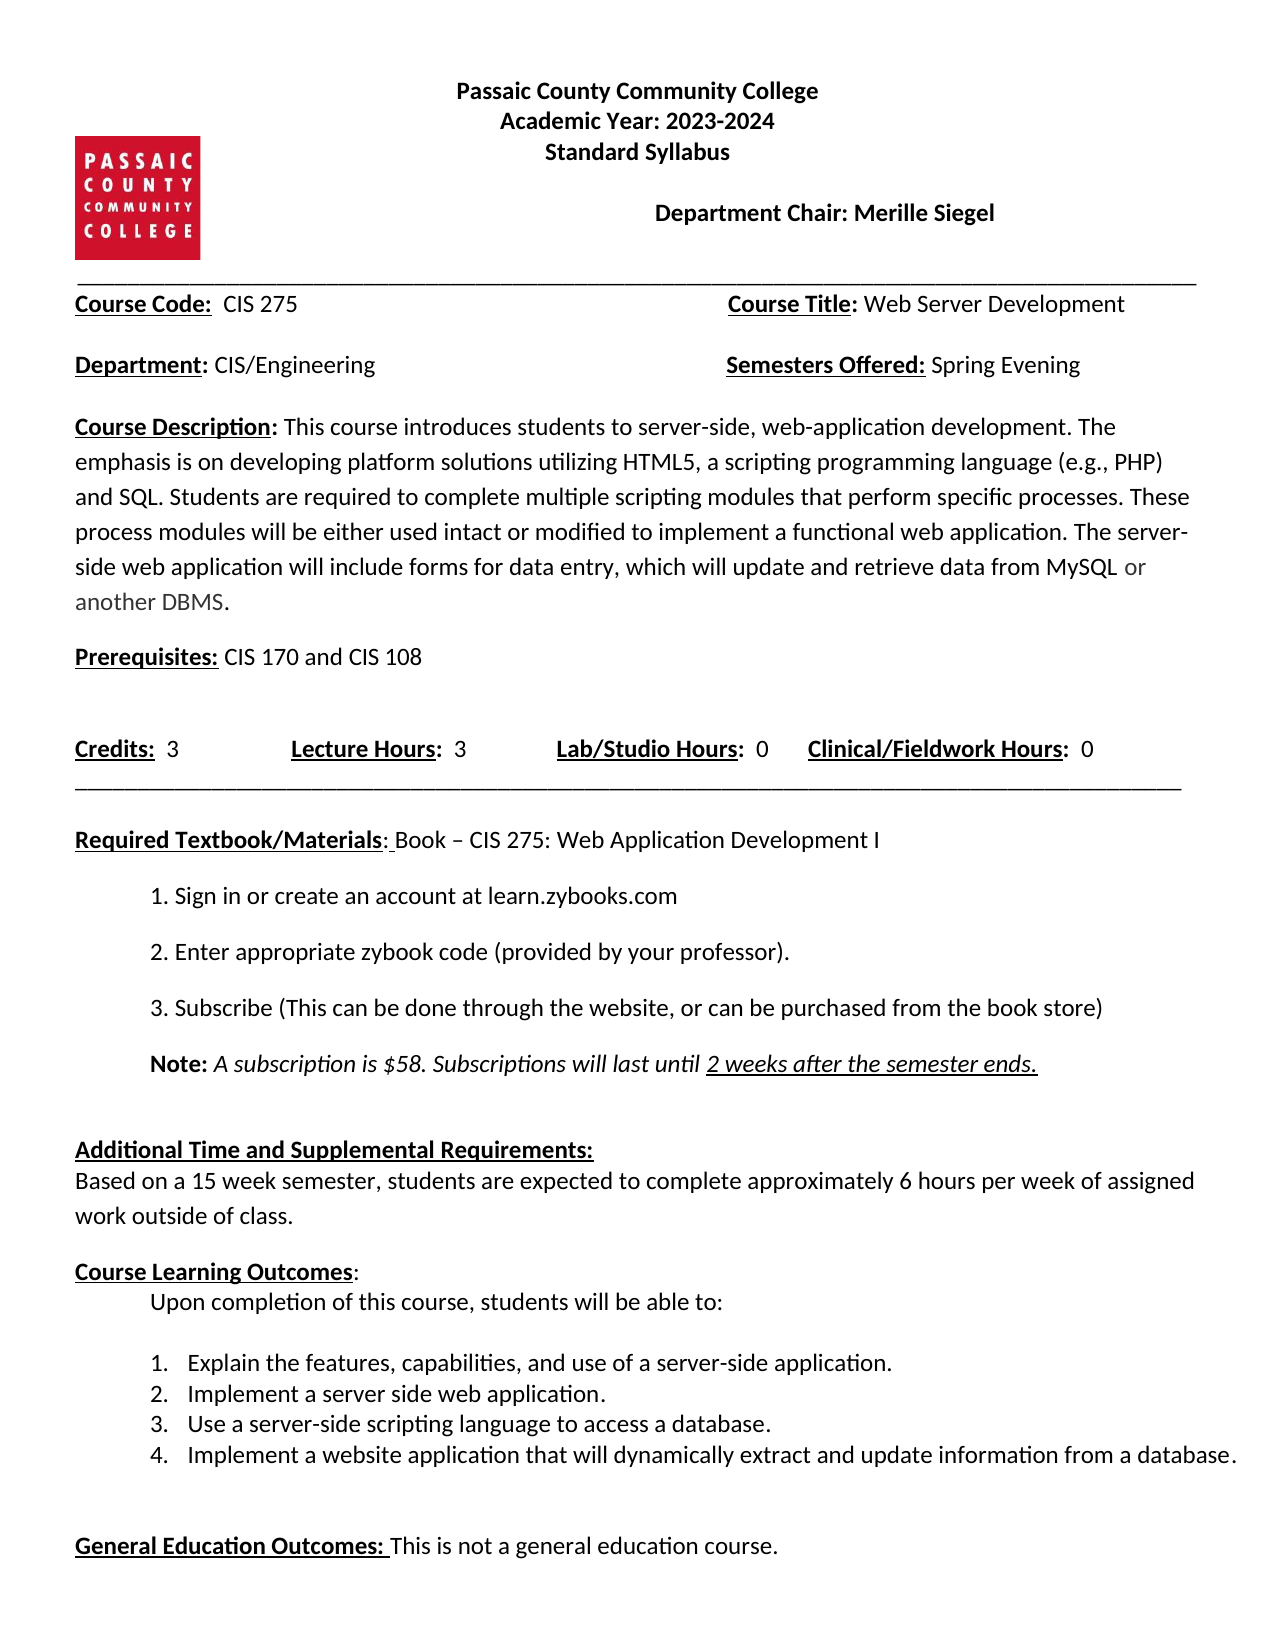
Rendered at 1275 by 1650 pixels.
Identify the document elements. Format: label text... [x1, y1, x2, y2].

text 3. Subscribe (This can be done through the website, or can be purchased from the book store) [150, 992, 1200, 1023]
text Based on a 15 week semester, students are expected to complete approximately 6 hours per week of assigned work outside of class. [75, 1165, 1200, 1230]
text Passaic County Community College [75, 75, 1200, 106]
text Course Code: CIS 275 Course Title: Web Server Development [75, 289, 1200, 319]
text Course Learning Outcomes: [75, 1256, 1200, 1286]
list Implement a server side web application. [150, 1378, 1275, 1408]
text Required Textbook/Materials: Book – CIS 275: Web Application Development I [75, 825, 1200, 855]
list Implement a website application that will dynamically extract and update information from a database. [150, 1439, 1275, 1469]
text Upon completion of this course, students will be able to: [150, 1286, 1172, 1317]
text Department: CIS/Engineering Semesters Offered: Spring Evening [75, 350, 1200, 380]
text Additional Time and Supplemental Requirements: [75, 1134, 1200, 1165]
text 2. Enter appropriate zybook code (provided by your professor). [150, 936, 1200, 967]
text 1. Sign in or create an account at learn.zybooks.com [150, 881, 1200, 911]
text Prerequisites: CIS 170 and CIS 108 [75, 642, 1200, 672]
list Explain the features, capabilities, and use of a server-side application. [150, 1347, 1207, 1378]
text Course Description: This course introduces students to server-side, web-application development. The emphasis is on developing platform solutions utilizing HTML5, a scripting programming language (e.g., PHP) and SQL. Students are required to complete multiple scripting modules that perform specific processes. These process modules will be either used intact or modified to implement a functional web application. The server-side web application will include forms for data entry, which will update and retrieve data from MySQL or another DBMS. [75, 411, 1200, 616]
text __________________________________________________________________________________________ [75, 258, 1200, 289]
text _________________________________________________________________________________________ [75, 764, 1200, 794]
text Department Chair: Merille Siegel [375, 197, 1200, 228]
text General Education Outcomes: This is not a general education course. [75, 1530, 1200, 1561]
text Credits: 3 Lecture Hours: 3 Lab/Studio Hours: 0 Clinical/Fieldwork Hours: 0 [75, 733, 1200, 764]
text Note: A subscription is $58. Subscriptions will last until 2 weeks after the semester ends. [150, 1048, 1200, 1078]
list Use a server-side scripting language to access a database. [150, 1408, 1275, 1439]
text Standard Syllabus [201, 136, 1200, 167]
text Academic Year: 2023-2024 [75, 106, 1200, 136]
